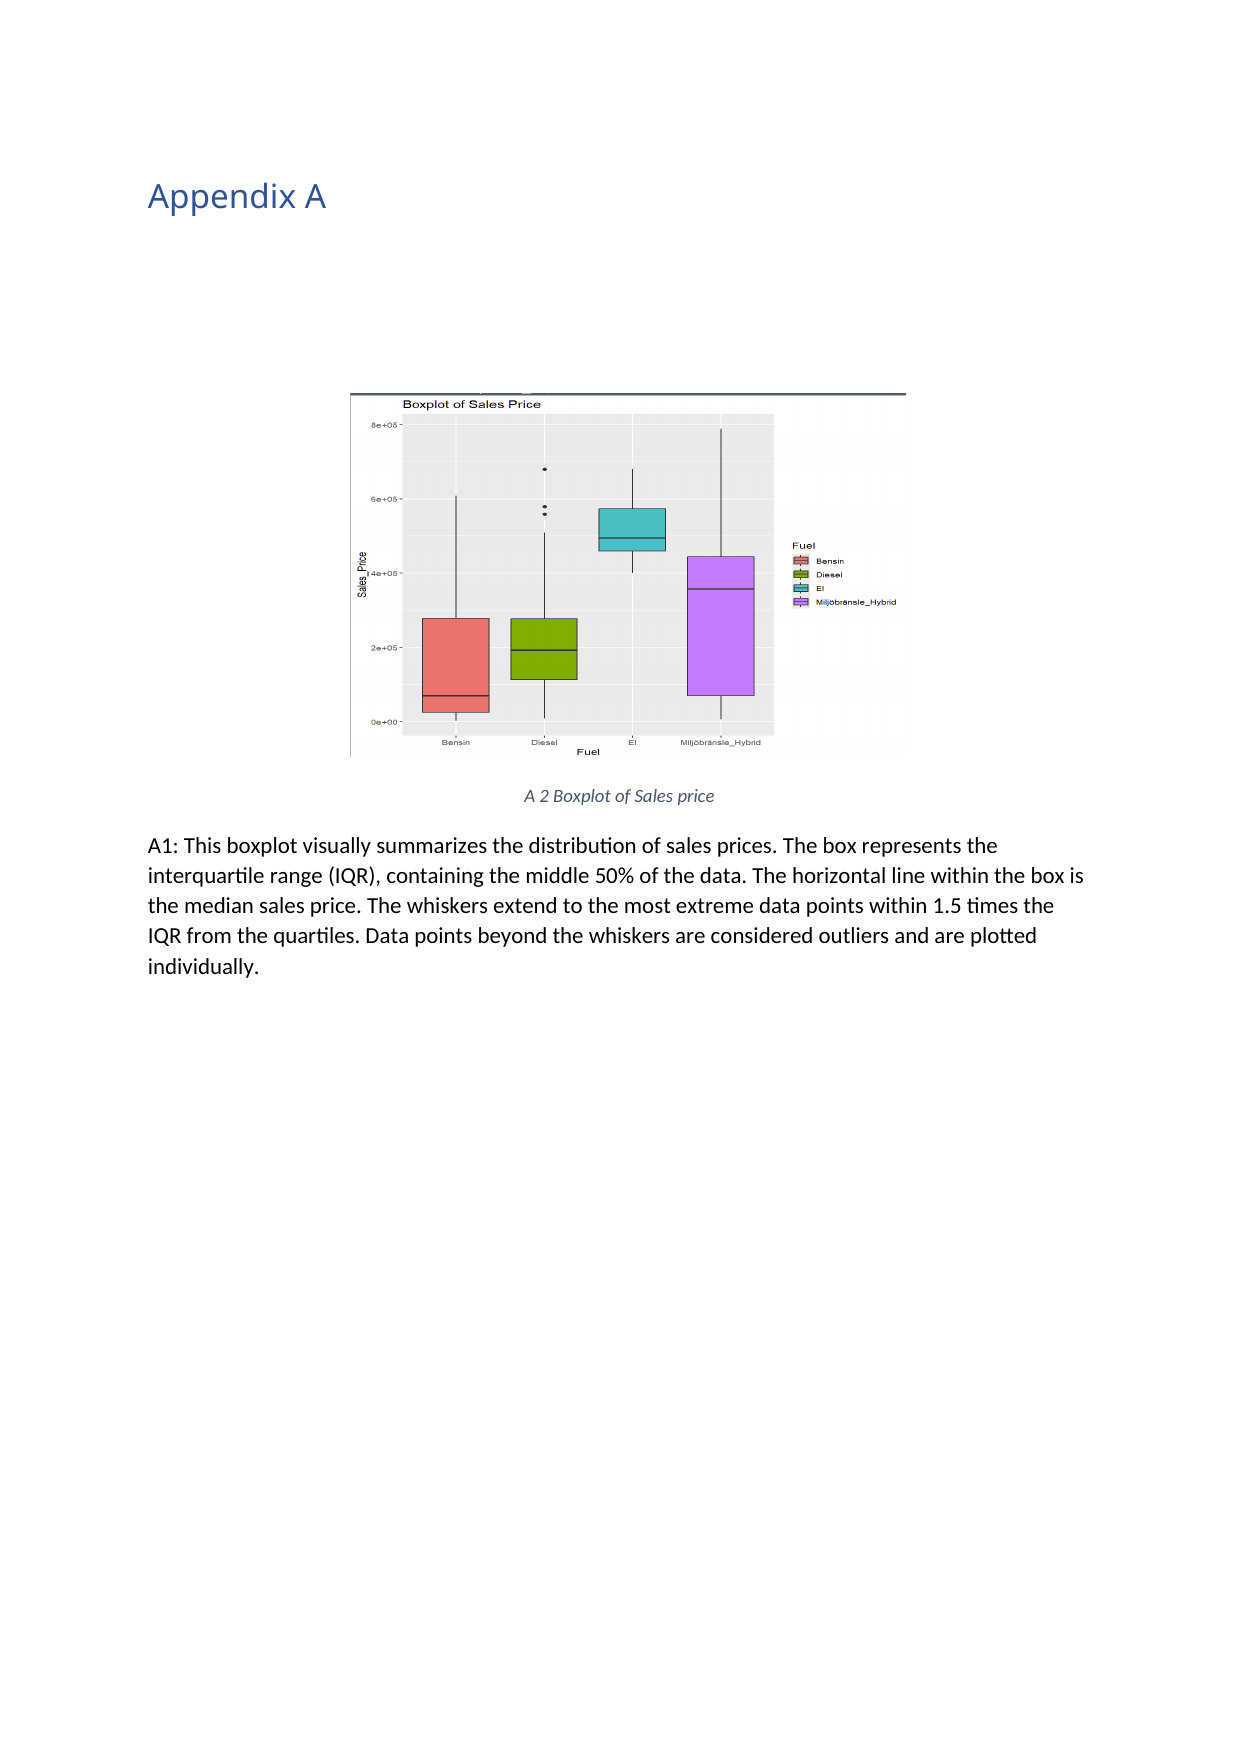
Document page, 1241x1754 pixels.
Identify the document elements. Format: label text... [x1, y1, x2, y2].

subtitle Appendix A [148, 173, 1093, 218]
picture [350, 393, 906, 756]
text A1: This boxplot visually summarizes the distribution of sales prices. The box represents the interquartile range (IQR), containing the middle 50% of the data. The horizontal line within the box is the median sales price. The whiskers extend to the most extreme data points within 1.5 times the IQR from the quartiles. Data points beyond the whiskers are considered outliers and are plotted individually. [148, 831, 1093, 980]
